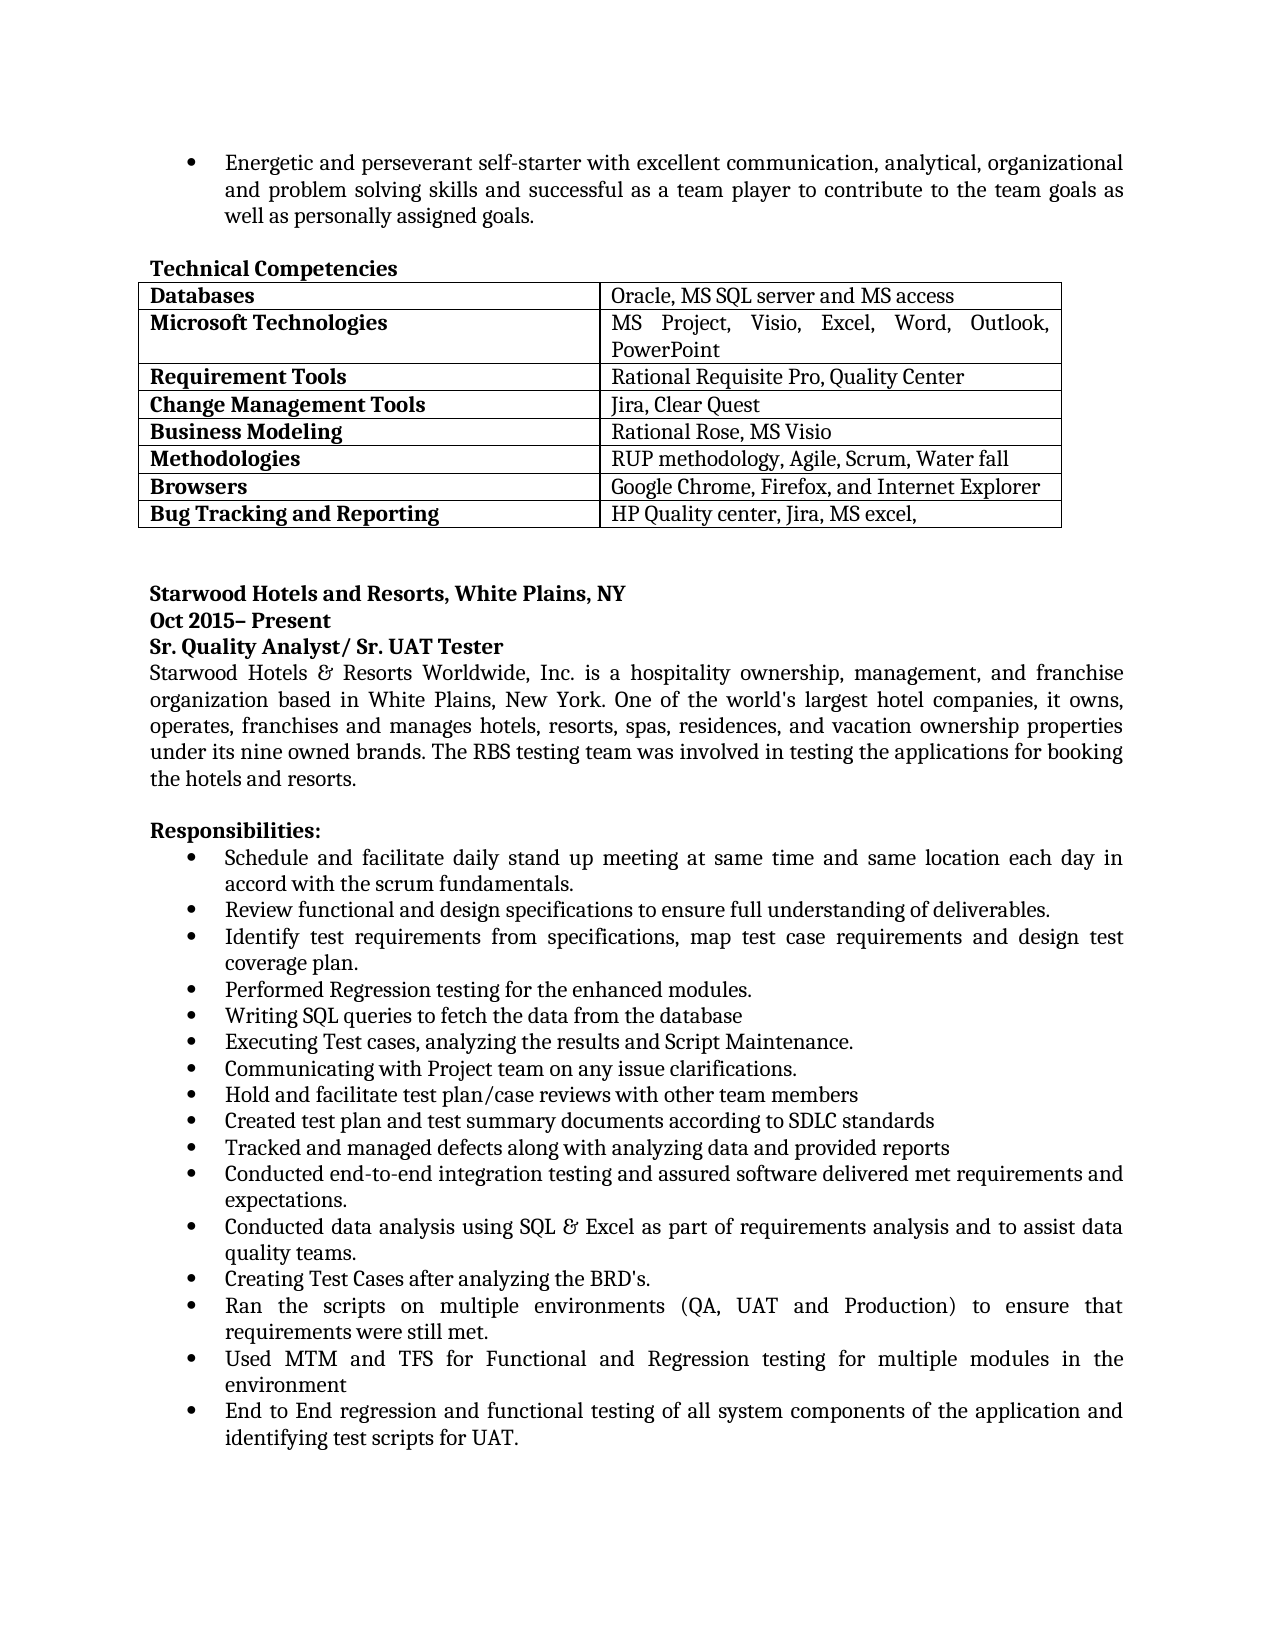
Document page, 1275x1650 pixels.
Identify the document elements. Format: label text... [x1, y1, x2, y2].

list Schedule and facilitate daily stand up meeting at same time and same location each day in accord with the scrum fundamentals. [187, 844, 1125, 897]
list Writing SQL queries to fetch the data from the database [187, 1003, 1125, 1029]
list Conducted data analysis using SQL & Excel as part of requirements analysis and to assist data quality teams. [187, 1213, 1125, 1266]
list Communicating with Project team on any issue clarifications. [187, 1055, 1125, 1082]
list End to End regression and functional testing of all system components of the application and identifying test scripts for UAT. [187, 1398, 1125, 1451]
table_cell HP Quality center, Jira, MS excel, [601, 501, 1061, 527]
list Used MTM and TFS for Functional and Regression testing for multiple modules in the environment [187, 1345, 1125, 1398]
table_cell Requirement Tools [139, 364, 599, 390]
table_cell Microsoft Technologies [139, 310, 599, 363]
list Energetic and perseverant self-starter with excellent communication, analytical, organizational and problem solving skills and successful as a team player to contribute to the team goals as well as personally assigned goals. [187, 150, 1125, 229]
table_cell Rational Requisite Pro, Quality Center [601, 364, 1061, 390]
table_cell Browsers [139, 474, 599, 500]
table_cell Bug Tracking and Reporting [139, 501, 599, 527]
table_header Databases [139, 283, 599, 309]
table_cell Rational Rose, MS Visio [601, 419, 1061, 445]
list Creating Test Cases after analyzing the BRD's. [187, 1266, 1125, 1293]
table_cell MS Project, Visio, Excel, Word, Outlook, PowerPoint [601, 310, 1061, 363]
text Oct 2015– Present [150, 607, 1125, 634]
text Responsibilities: [150, 818, 1125, 844]
text Starwood Hotels and Resorts, White Plains, NY [150, 581, 1125, 607]
list Ran the scripts on multiple environments (QA, UAT and Production) to ensure that requirements were still met. [187, 1293, 1125, 1345]
list Hold and facilitate test plan/case reviews with other team members [187, 1082, 1125, 1108]
table_cell RUP methodology, Agile, Scrum, Water fall [601, 446, 1061, 472]
list Executing Test cases, analyzing the results and Script Maintenance. [187, 1029, 1125, 1055]
list Created test plan and test summary documents according to SDLC standards [187, 1108, 1125, 1134]
list Review functional and design specifications to ensure full understanding of deliverables. [187, 897, 1125, 924]
list Tracked and managed defects along with analyzing data and provided reports [187, 1134, 1125, 1161]
text Sr. Quality Analyst/ Sr. UAT Tester [150, 634, 1125, 660]
list Performed Regression testing for the enhanced modules. [187, 976, 1125, 1003]
table_cell Business Modeling [139, 419, 599, 445]
table_cell Google Chrome, Firefox, and Internet Explorer [601, 474, 1061, 500]
text Technical Competencies [150, 255, 1125, 282]
table_cell Change Management Tools [139, 391, 599, 418]
list Identify test requirements from specifications, map test case requirements and design test coverage plan. [187, 924, 1125, 976]
table_cell Methodologies [139, 446, 599, 472]
list Conducted end-to-end integration testing and assured software delivered met requirements and expectations. [187, 1161, 1125, 1213]
table_cell Jira, Clear Quest [601, 391, 1061, 418]
table_header Oracle, MS SQL server and MS access [601, 283, 1061, 309]
text Starwood Hotels & Resorts Worldwide, Inc. is a hospitality ownership, management, and franchise organization based in White Plains, New York. One of the world's largest hotel companies, it owns, operates, franchises and manages hotels, resorts, spas, residences, and vacation ownership properties under its nine owned brands. The RBS testing team was involved in testing the applications for booking the hotels and resorts. [150, 660, 1125, 792]
